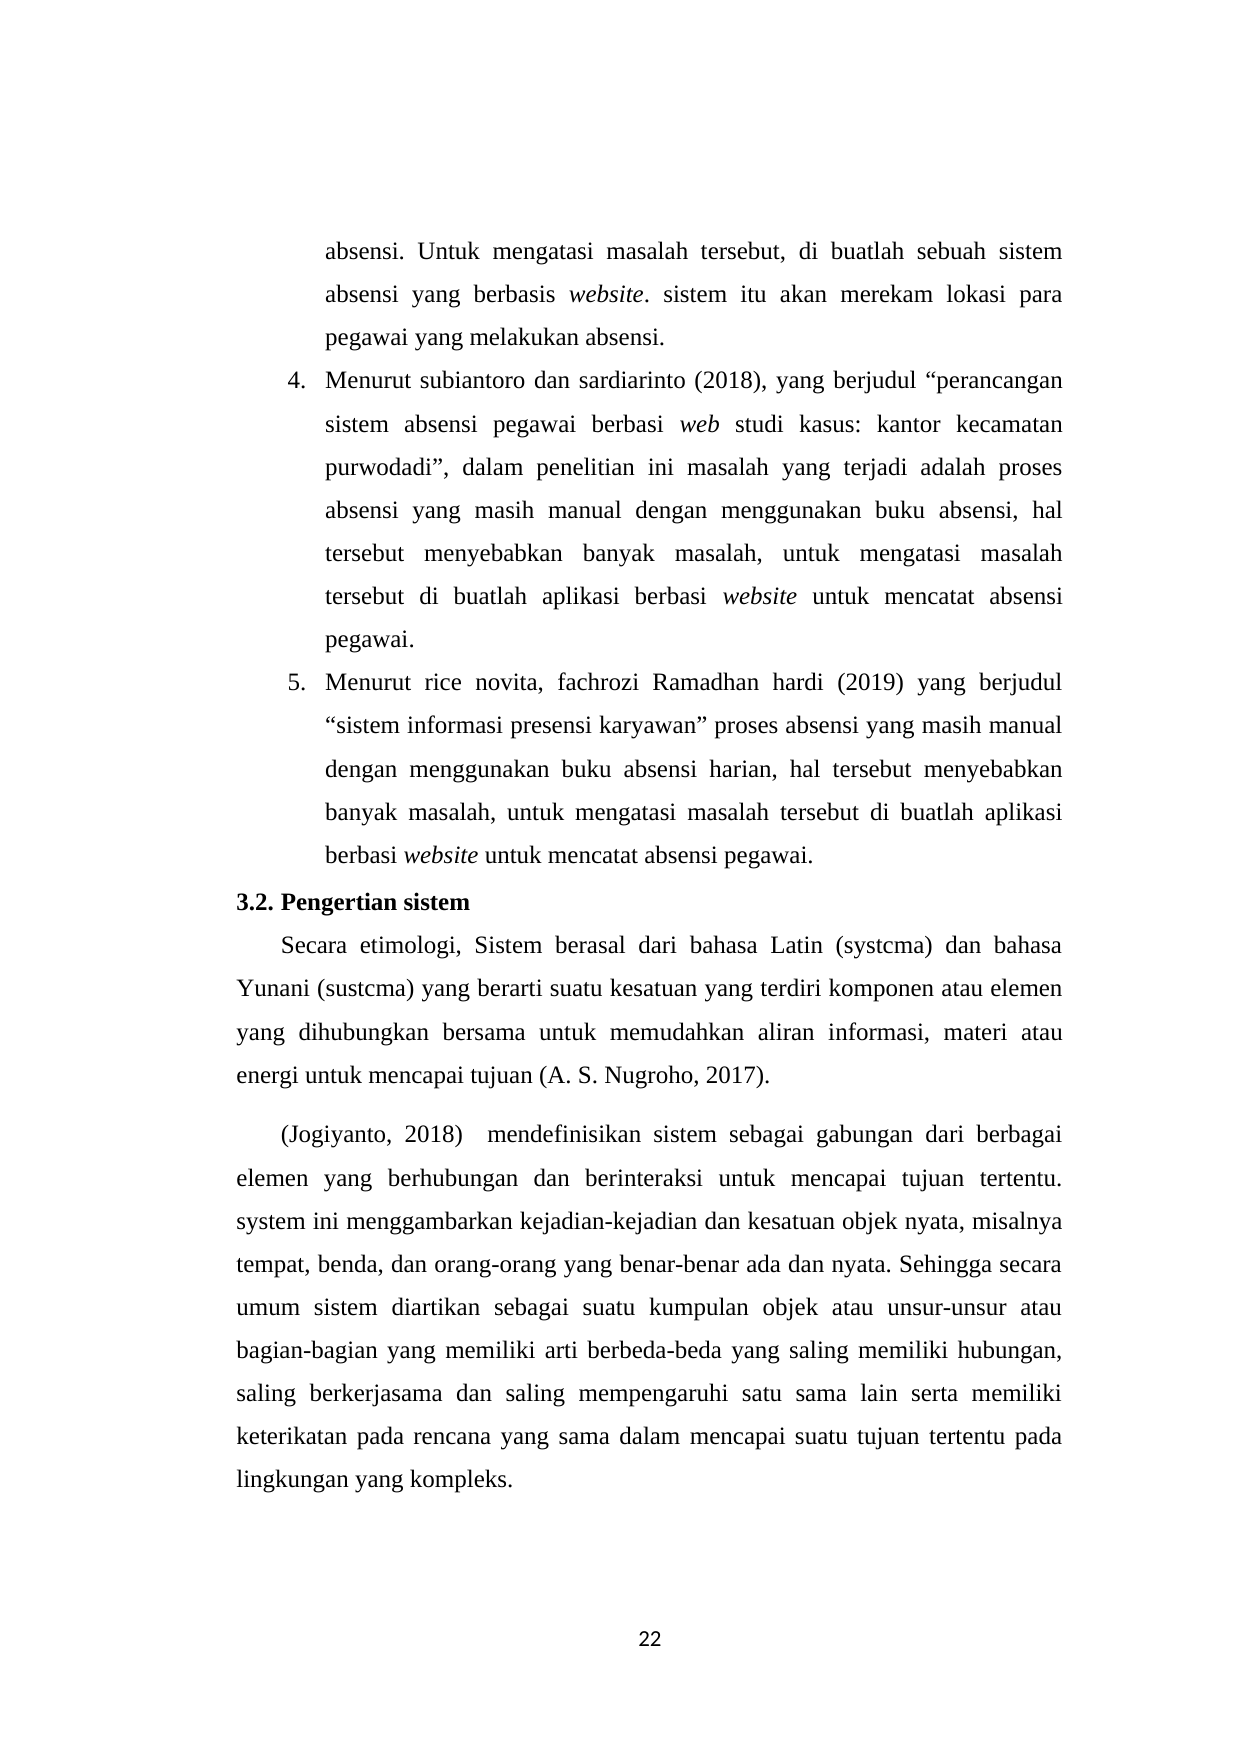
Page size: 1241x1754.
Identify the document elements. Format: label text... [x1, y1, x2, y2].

list Menurut subiantoro dan sardiarinto (2018), yang berjudul “perancangan sistem absensi pegawai berbasi web studi kasus: kantor kecamatan purwodadi”, dalam penelitian ini masalah yang terjadi adalah proses absensi yang masih manual dengan menggunakan buku absensi, hal tersebut menyebabkan banyak masalah, untuk mengatasi masalah tersebut di buatlah aplikasi berbasi website untuk mencatat absensi pegawai. [287, 366, 1063, 653]
text Secara etimologi, Sistem berasal dari bahasa Latin (systcma) dan bahasa Yunani (sustcma) yang berarti suatu kesatuan yang terdiri komponen atau elemen yang dihubungkan bersama untuk memudahkan aliran informasi, materi atau energi untuk mencapai tujuan (A. S. Nugroho, 2017). [236, 930, 1063, 1088]
list Menurut rice novita, fachrozi Ramadhan hardi (2019) yang berjudul “sistem informasi presensi karyawan” proses absensi yang masih manual dengan menggunakan buku absensi harian, hal tersebut menyebabkan banyak masalah, untuk mengatasi masalah tersebut di buatlah aplikasi berbasi website untuk mencatat absensi pegawai. [287, 667, 1063, 869]
subtitle Pengertian sistem [236, 887, 1063, 916]
text (Jogiyanto, 2018) mendefinisikan sistem sebagai gabungan dari berbagai elemen yang berhubungan dan berinteraksi untuk mencapai tujuan tertentu. system ini menggambarkan kejadian-kejadian dan kesatuan objek nyata, misalnya tempat, benda, dan orang-orang yang benar-benar ada dan nyata. Sehingga secara umum sistem diartikan sebagai suatu kumpulan objek atau unsur-unsur atau bagian-bagian yang memiliki arti berbeda-beda yang saling memiliki hubungan, saling berkerjasama dan saling mempengaruhi satu sama lain serta memiliki keterikatan pada rencana yang sama dalam mencapai suatu tujuan tertentu pada lingkungan yang kompleks. [236, 1119, 1063, 1493]
